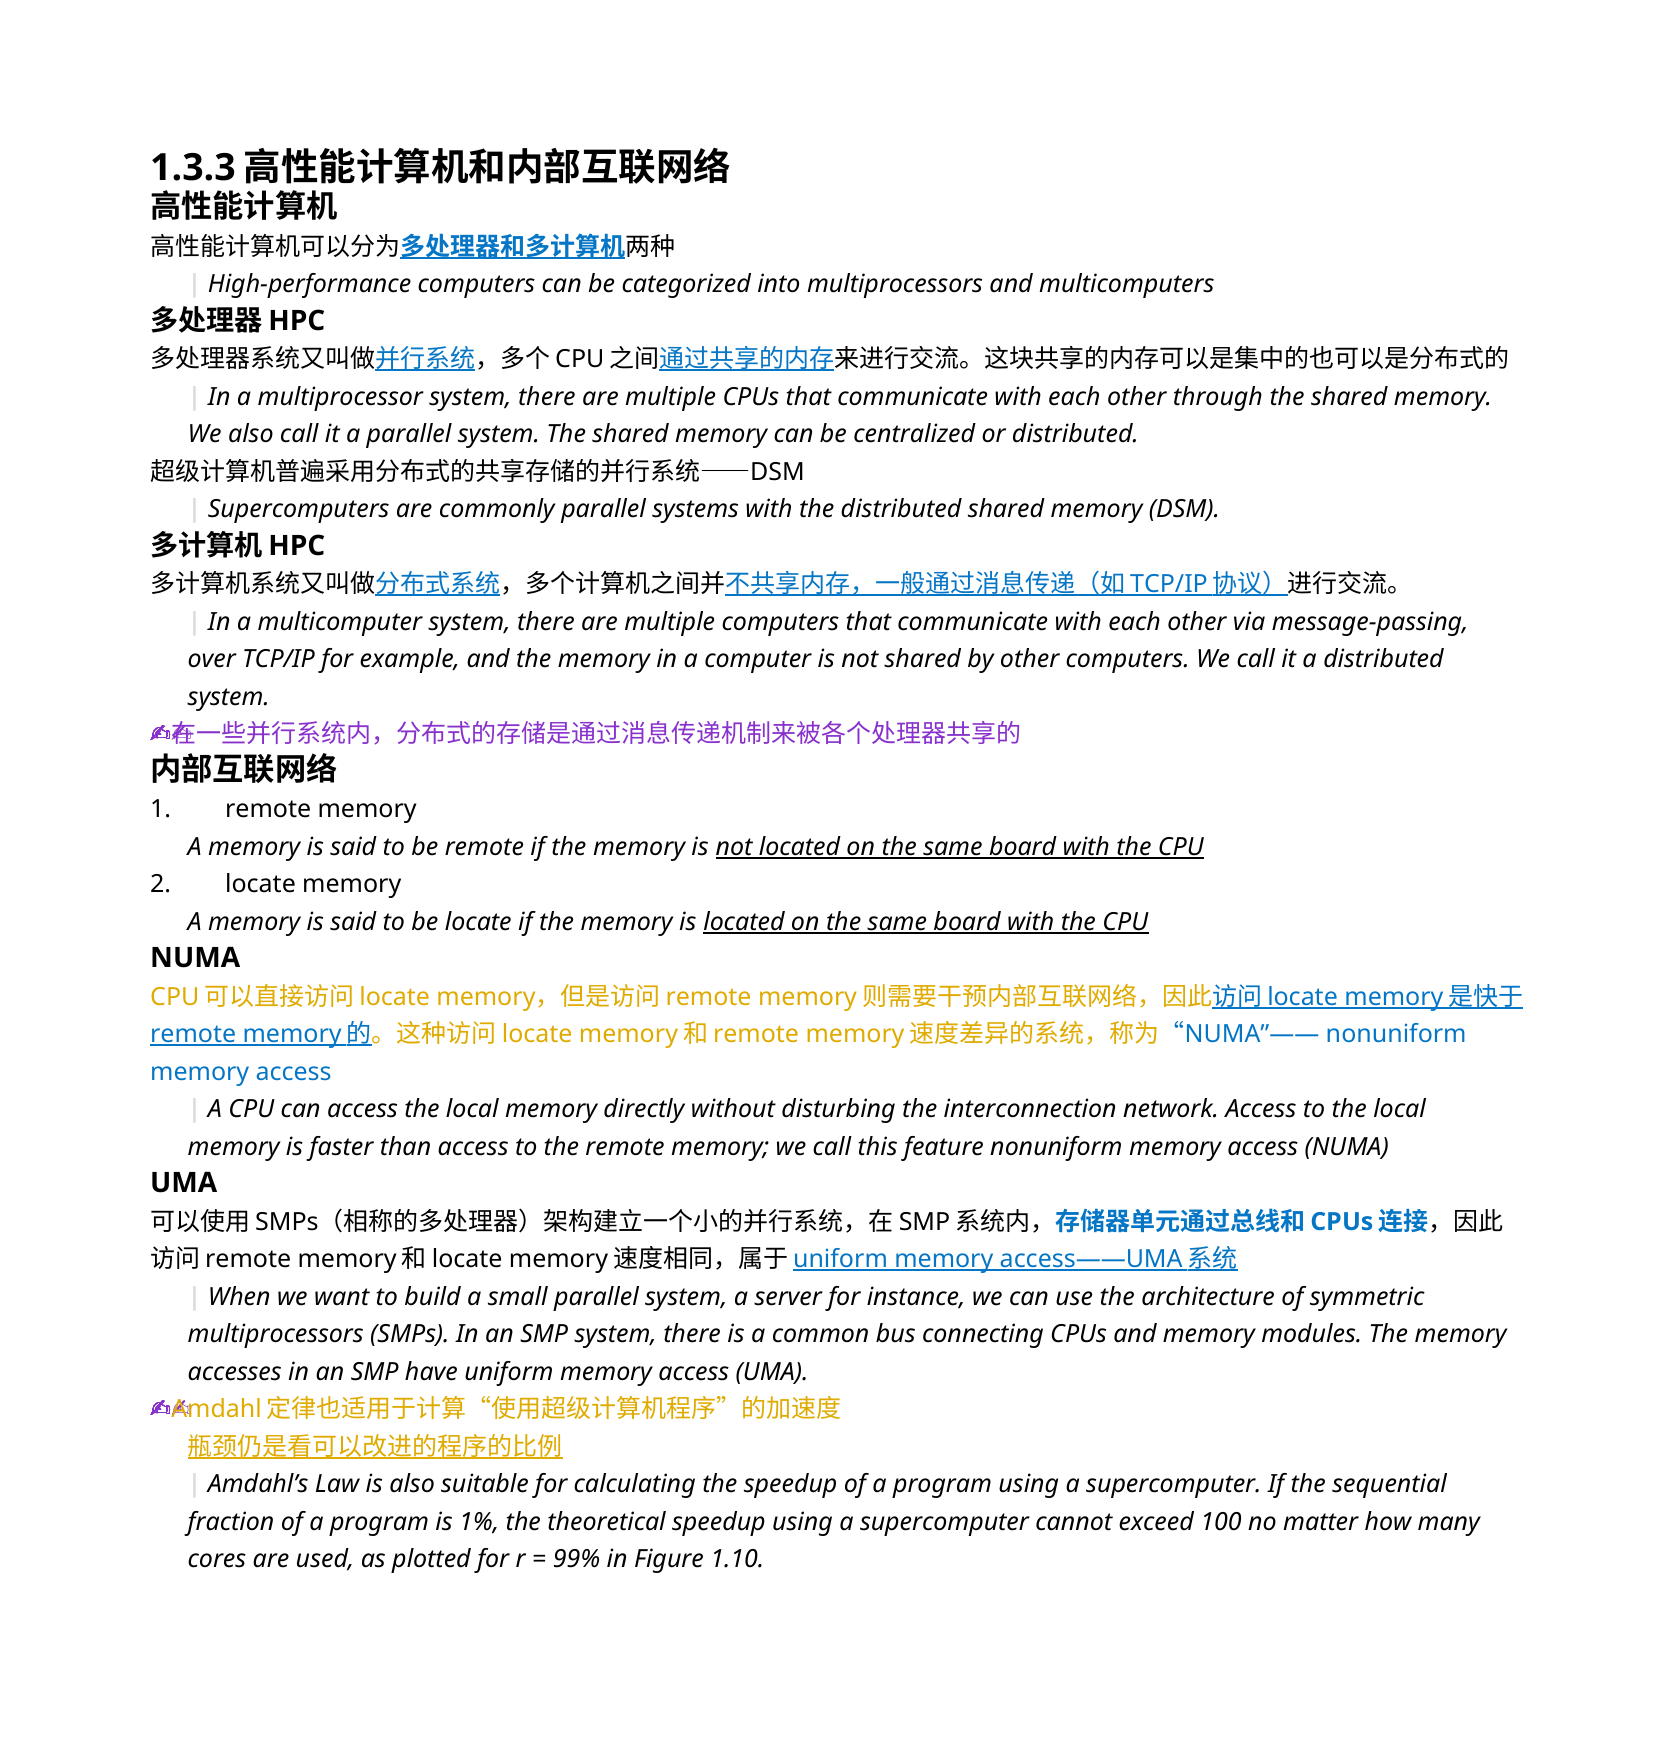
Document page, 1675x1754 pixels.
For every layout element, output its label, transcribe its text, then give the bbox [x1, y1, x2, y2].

list remote memory [150, 787, 1525, 825]
subtitle 高性能计算机 [150, 187, 1525, 225]
text 可以使用SMPs（相称的多处理器）架构建立一个小的并行系统，在SMP系统内，存储器单元通过总线和CPUs连接，因此访问remote memory和locate memory速度相同，属于uniform memory access——UMA系统 [150, 1200, 1525, 1275]
text | In a multicomputer system, there are multiple computers that communicate with each other via message-passing, over TCP/IP for example, and the memory in a computer is not shared by other computers. We call it a distributed system. [187, 600, 1525, 712]
subtitle UMA [150, 1162, 1525, 1200]
text | Amdahl’s Law is also suitable for calculating the speedup of a program using a supercomputer. If the sequential fraction of a program is 1%, the theoretical speedup using a supercomputer cannot exceed 100 no matter how many cores are used, as plotted for r = 99% in Figure 1.10. [187, 1462, 1525, 1575]
list locate memory [150, 862, 1525, 900]
text ✍🏽Amdahl定律也适用于计算“使用超级计算机程序”的加速度 [150, 1387, 1525, 1425]
text | A CPU can access the local memory directly without disturbing the interconnection network. Access to the local memory is faster than access to the remote memory; we call this feature nonuniform memory access (NUMA) [187, 1087, 1525, 1162]
text 多计算机系统又叫做分布式系统，多个计算机之间并不共享内存，一般通过消息传递（如TCP/IP协议）进行交流。 [150, 562, 1525, 600]
text | When we want to build a small parallel system, a server for instance, we can use the architecture of symmetric multiprocessors (SMPs). In an SMP system, there is a common bus connecting CPUs and memory modules. The memory accesses in an SMP have uniform memory access (UMA). [187, 1275, 1525, 1387]
subtitle NUMA [150, 937, 1525, 975]
subtitle 多处理器HPC [150, 300, 1525, 337]
text | Supercomputers are commonly parallel systems with the distributed shared memory (DSM). [187, 487, 1525, 525]
text | High-performance computers can be categorized into multiprocessors and multicomputers [187, 262, 1525, 300]
text 瓶颈仍是看可以改进的程序的比例 [187, 1425, 1525, 1462]
text | In a multiprocessor system, there are multiple CPUs that communicate with each other through the shared memory. We also call it a parallel system. The shared memory can be centralized or distributed. [187, 375, 1525, 450]
text 高性能计算机可以分为多处理器和多计算机两种 [150, 225, 1525, 262]
subtitle 多计算机HPC [150, 525, 1525, 562]
text A memory is said to be remote if the memory is not located on the same board with the CPU [187, 825, 1525, 862]
subtitle 内部互联网络 [150, 750, 1525, 787]
text 多处理器系统又叫做并行系统，多个CPU之间通过共享的内存来进行交流。这块共享的内存可以是集中的也可以是分布式的 [150, 337, 1525, 375]
text CPU可以直接访问locate memory，但是访问remote memory则需要干预内部互联网络，因此访问locate memory是快于remote memory的。这种访问locate memory和remote memory速度差异的系统，称为“NUMA”—— nonuniform memory access [150, 975, 1525, 1087]
text 超级计算机普遍采用分布式的共享存储的并行系统——DSM [150, 450, 1525, 487]
text ✍🏽在一些并行系统内，分布式的存储是通过消息传递机制来被各个处理器共享的 [150, 712, 1525, 750]
text A memory is said to be locate if the memory is located on the same board with the CPU [187, 900, 1525, 937]
subtitle 1.3.3高性能计算机和内部互联网络 [150, 150, 1525, 187]
